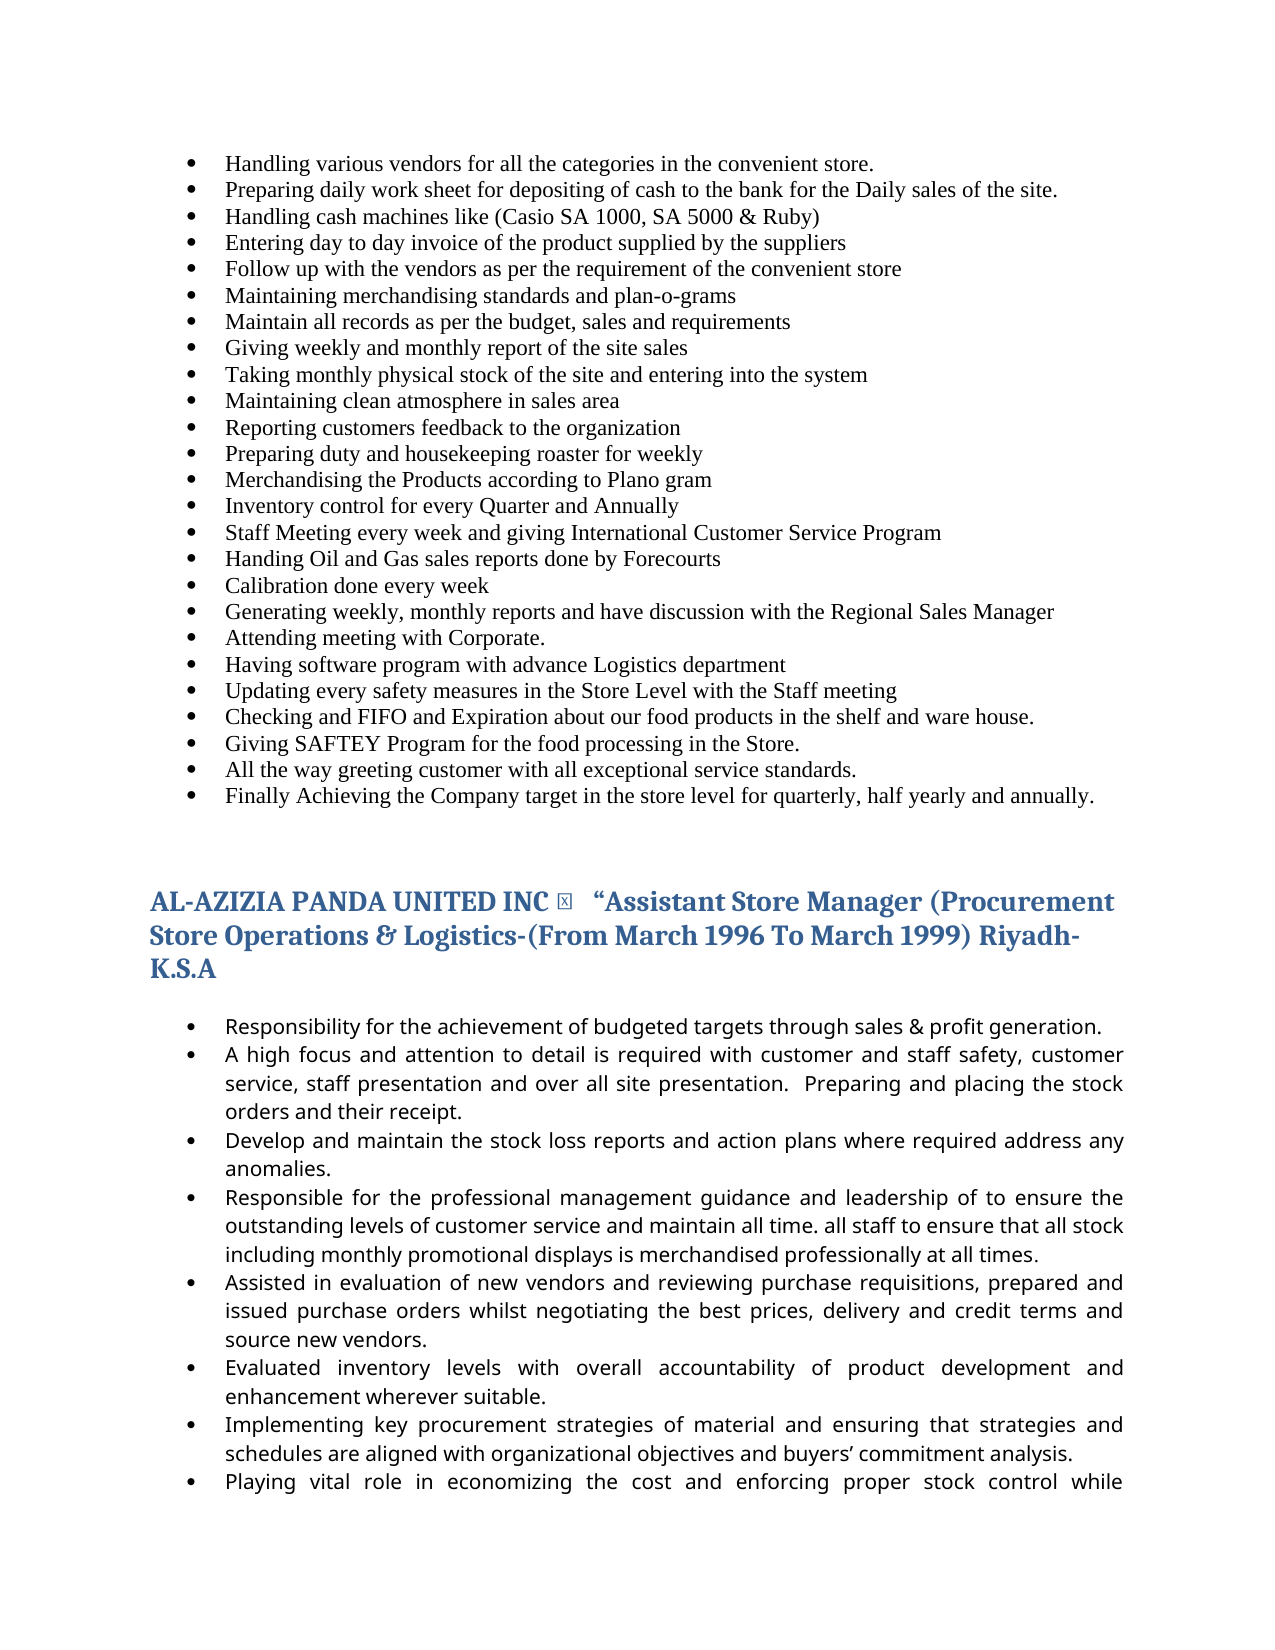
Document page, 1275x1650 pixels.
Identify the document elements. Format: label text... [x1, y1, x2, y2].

list Updating every safety measures in the Store Level with the Staff meeting [187, 677, 1125, 703]
list A high focus and attention to detail is required with customer and staff safety, customer service, staff presentation and over all site presentation. Preparing and placing the stock orders and their receipt. [187, 1041, 1125, 1126]
list Maintaining clean atmosphere in sales area [187, 387, 1125, 413]
list Implementing key procurement strategies of material and ensuring that strategies and schedules are aligned with organizational objectives and buyers’ commitment analysis. [187, 1410, 1125, 1467]
list Merchandising the Products according to Plano gram [187, 466, 1125, 493]
list Preparing duty and housekeeping roaster for weekly [187, 440, 1125, 466]
list Attending meeting with Corporate. [187, 624, 1125, 651]
list Checking and FIFO and Expiration about our food products in the shelf and ware house. [187, 703, 1125, 730]
list Entering day to day invoice of the product supplied by the suppliers [187, 229, 1125, 255]
list Giving weekly and monthly report of the site sales [187, 334, 1125, 361]
list Reporting customers feedback to the organization [187, 413, 1125, 440]
list Responsibility for the achievement of budgeted targets through sales & profit generation. [187, 1012, 1125, 1041]
list Calibration done every week [187, 572, 1125, 598]
list Maintain all records as per the budget, sales and requirements [187, 308, 1125, 334]
list Staff Meeting every week and giving International Customer Service Program [187, 519, 1125, 545]
list Assisted in evaluation of new vendors and reviewing purchase requisitions, prepared and issued purchase orders whilst negotiating the best prices, delivery and credit terms and source new vendors. [187, 1268, 1125, 1353]
list Follow up with the vendors as per the requirement of the convenient store [187, 255, 1125, 282]
list Evaluated inventory levels with overall accountability of product development and enhancement wherever suitable. [187, 1353, 1125, 1410]
list Responsible for the professional management guidance and leadership of to ensure the outstanding levels of customer service and maintain all time. all staff to ensure that all stock including monthly promotional displays is merchandised professionally at all times. [187, 1183, 1125, 1268]
list Preparing daily work sheet for depositing of cash to the bank for the Daily sales of the site. [187, 176, 1125, 203]
list Handling various vendors for all the categories in the convenient store. [187, 150, 1125, 176]
list Inventory control for every Quarter and Annually [187, 493, 1125, 519]
list Taking monthly physical stock of the site and entering into the system [187, 361, 1125, 387]
list Generating weekly, monthly reports and have discussion with the Regional Sales Manager [187, 598, 1125, 624]
list Giving SAFTEY Program for the food processing in the Store. [187, 730, 1125, 756]
list Finally Achieving the Company target in the store level for quarterly, half yearly and annually. [187, 782, 1125, 809]
list Handling cash machines like (Casio SA 1000, SA 5000 & Ruby) [187, 203, 1125, 229]
list Having software program with advance Logistics department [187, 651, 1125, 677]
list Develop and maintain the stock loss reports and action plans where required address any anomalies. [187, 1126, 1125, 1183]
subtitle AL-AZIZIA PANDA UNITED INC  “Assistant Store Manager (Procurement Store Operations & Logistics-(From March 1996 To March 1999) Riyadh-K.S.A [150, 885, 1125, 986]
list All the way greeting customer with all exceptional service standards. [187, 756, 1125, 782]
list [187, 1467, 1125, 1496]
list Handing Oil and Gas sales reports done by Forecourts [187, 545, 1125, 572]
list Maintaining merchandising standards and plan-o-grams [187, 282, 1125, 308]
